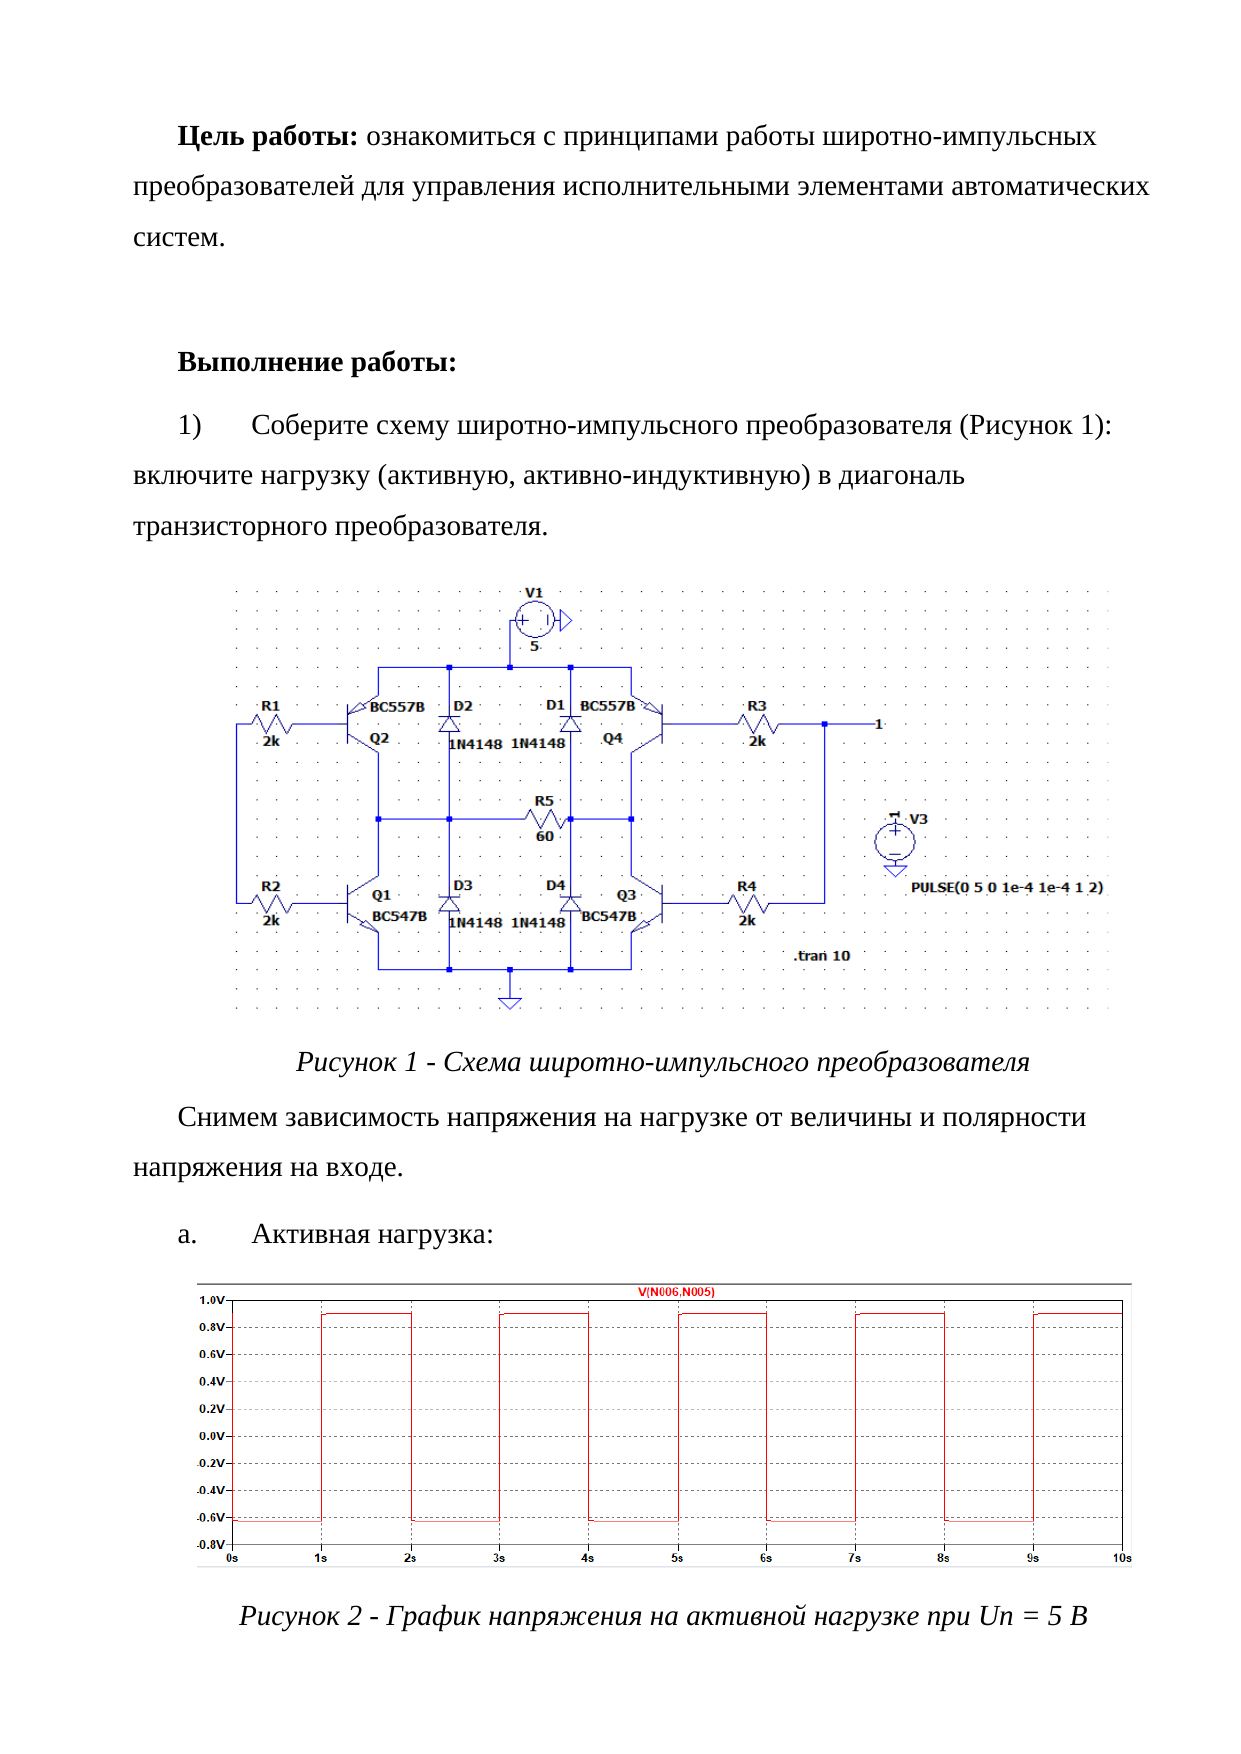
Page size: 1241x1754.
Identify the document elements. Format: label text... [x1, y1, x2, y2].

text Цель работы: ознакомиться с принципами работы широтно-импульсных преобразователей для управления исполнительными элементами автоматических систем. [133, 118, 1152, 252]
picture [220, 574, 1109, 1014]
list Активная нагрузка: [133, 1216, 1152, 1250]
list Соберите схему широтно-импульсного преобразователя (Рисунок 1): включите нагрузку (активную, активно-индуктивную) в диагональ транзисторного преобразователя. [133, 407, 1152, 541]
text Выполнение работы: [133, 344, 1152, 378]
picture [197, 1283, 1132, 1568]
text Рисунок 2 - График напряжения на активной нагрузке при Un = 5 В [133, 1598, 1152, 1632]
text Снимем зависимость напряжения на нагрузке от величины и полярности напряжения на входе. [133, 1099, 1152, 1183]
text Рисунок 1 - Схема широтно-импульсного преобразователя [133, 1044, 1152, 1078]
